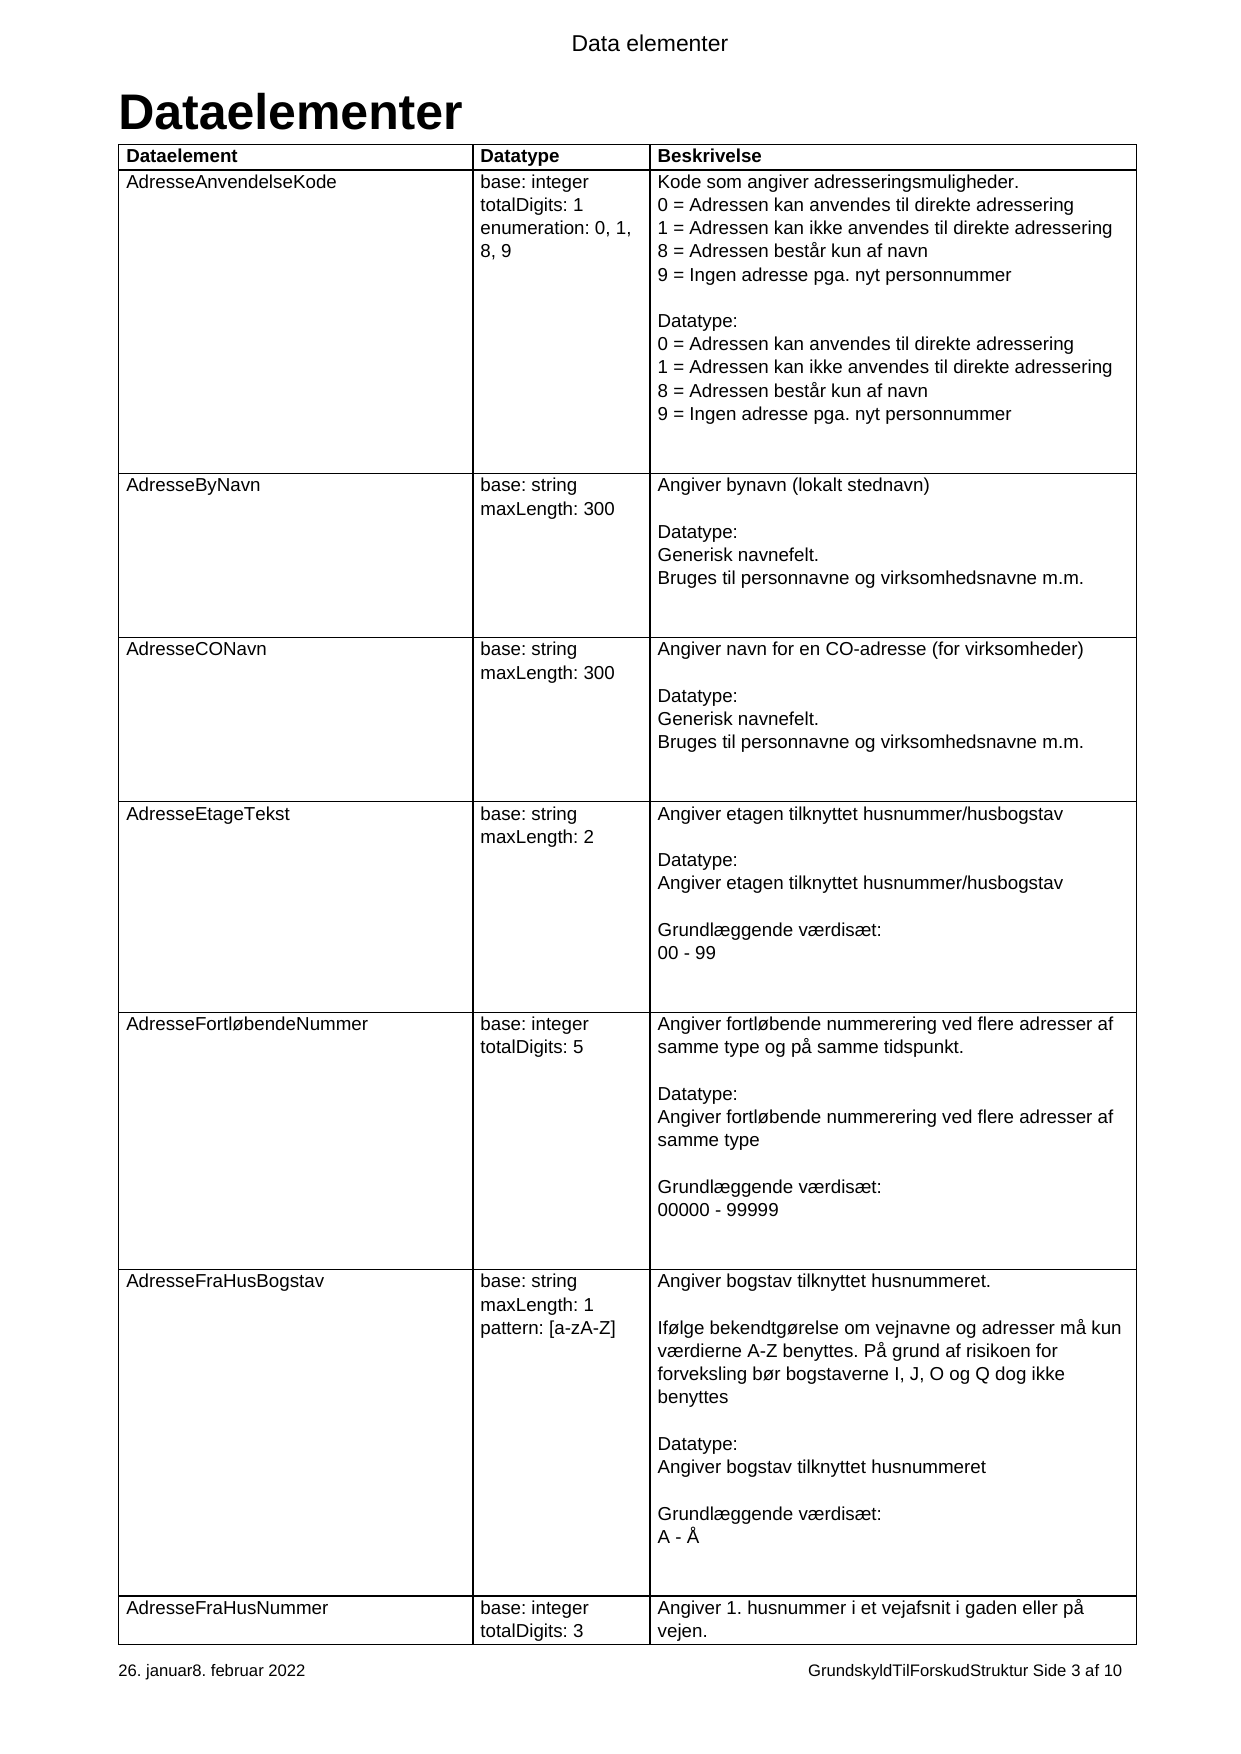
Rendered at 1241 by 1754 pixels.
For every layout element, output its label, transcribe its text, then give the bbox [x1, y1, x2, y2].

table_cell Angiver navn for en CO-adresse (for virksomheder) Datatype: Generisk navnefelt. Bruges til personnavne og virksomhedsnavne m.m. [651, 638, 1136, 801]
table_header Dataelement [119, 145, 472, 169]
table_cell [474, 1597, 649, 1644]
table_cell AdresseFraHusBogstav [119, 1270, 472, 1595]
table_cell AdresseCONavn [119, 638, 472, 801]
table_cell AdresseFortløbendeNummer [119, 1013, 472, 1268]
table_cell base: integer totalDigits: 1 enumeration: 0, 1, 8, 9 [474, 171, 649, 472]
table_cell Angiver bogstav tilknyttet husnummeret. Ifølge bekendtgørelse om vejnavne og adresser må kun værdierne A-Z benyttes. På grund af risikoen for forveksling bør bogstaverne I, J, O og Q dog ikke benyttes Datatype: Angiver bogstav tilknyttet husnummeret Grundlæggende værdisæt: A - Å [651, 1270, 1136, 1595]
table_cell base: string maxLength: 300 [474, 638, 649, 801]
table_cell base: integer totalDigits: 5 [474, 1013, 649, 1268]
table_cell Angiver etagen tilknyttet husnummer/husbogstav Datatype: Angiver etagen tilknyttet husnummer/husbogstav Grundlæggende værdisæt: 00 - 99 [651, 802, 1136, 1011]
table_cell AdresseAnvendelseKode [119, 171, 472, 472]
table_cell base: string maxLength: 1 pattern: [a-zA-Z] [474, 1270, 649, 1595]
table_cell Angiver bynavn (lokalt stednavn) Datatype: Generisk navnefelt. Bruges til personnavne og virksomhedsnavne m.m. [651, 474, 1136, 637]
text Dataelementer [118, 82, 1181, 140]
table_cell AdresseByNavn [119, 474, 472, 637]
table_cell base: string maxLength: 2 [474, 802, 649, 1011]
table_cell AdresseFraHusNummer [119, 1597, 472, 1644]
table_cell Angiver fortløbende nummerering ved flere adresser af samme type og på samme tidspunkt. Datatype: Angiver fortløbende nummerering ved flere adresser af samme type Grundlæggende værdisæt: 00000 - 99999 [651, 1013, 1136, 1268]
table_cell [651, 1597, 1136, 1644]
table_header Datatype [474, 145, 649, 169]
table_cell Kode som angiver adresseringsmuligheder. 0 = Adressen kan anvendes til direkte adressering 1 = Adressen kan ikke anvendes til direkte adressering 8 = Adressen består kun af navn 9 = Ingen adresse pga. nyt personnummer Datatype: 0 = Adressen kan anvendes til direkte adressering 1 = Adressen kan ikke anvendes til direkte adressering 8 = Adressen består kun af navn 9 = Ingen adresse pga. nyt personnummer [651, 171, 1136, 472]
table_cell base: string maxLength: 300 [474, 474, 649, 637]
table_cell AdresseEtageTekst [119, 802, 472, 1011]
table_header Beskrivelse [651, 145, 1136, 169]
